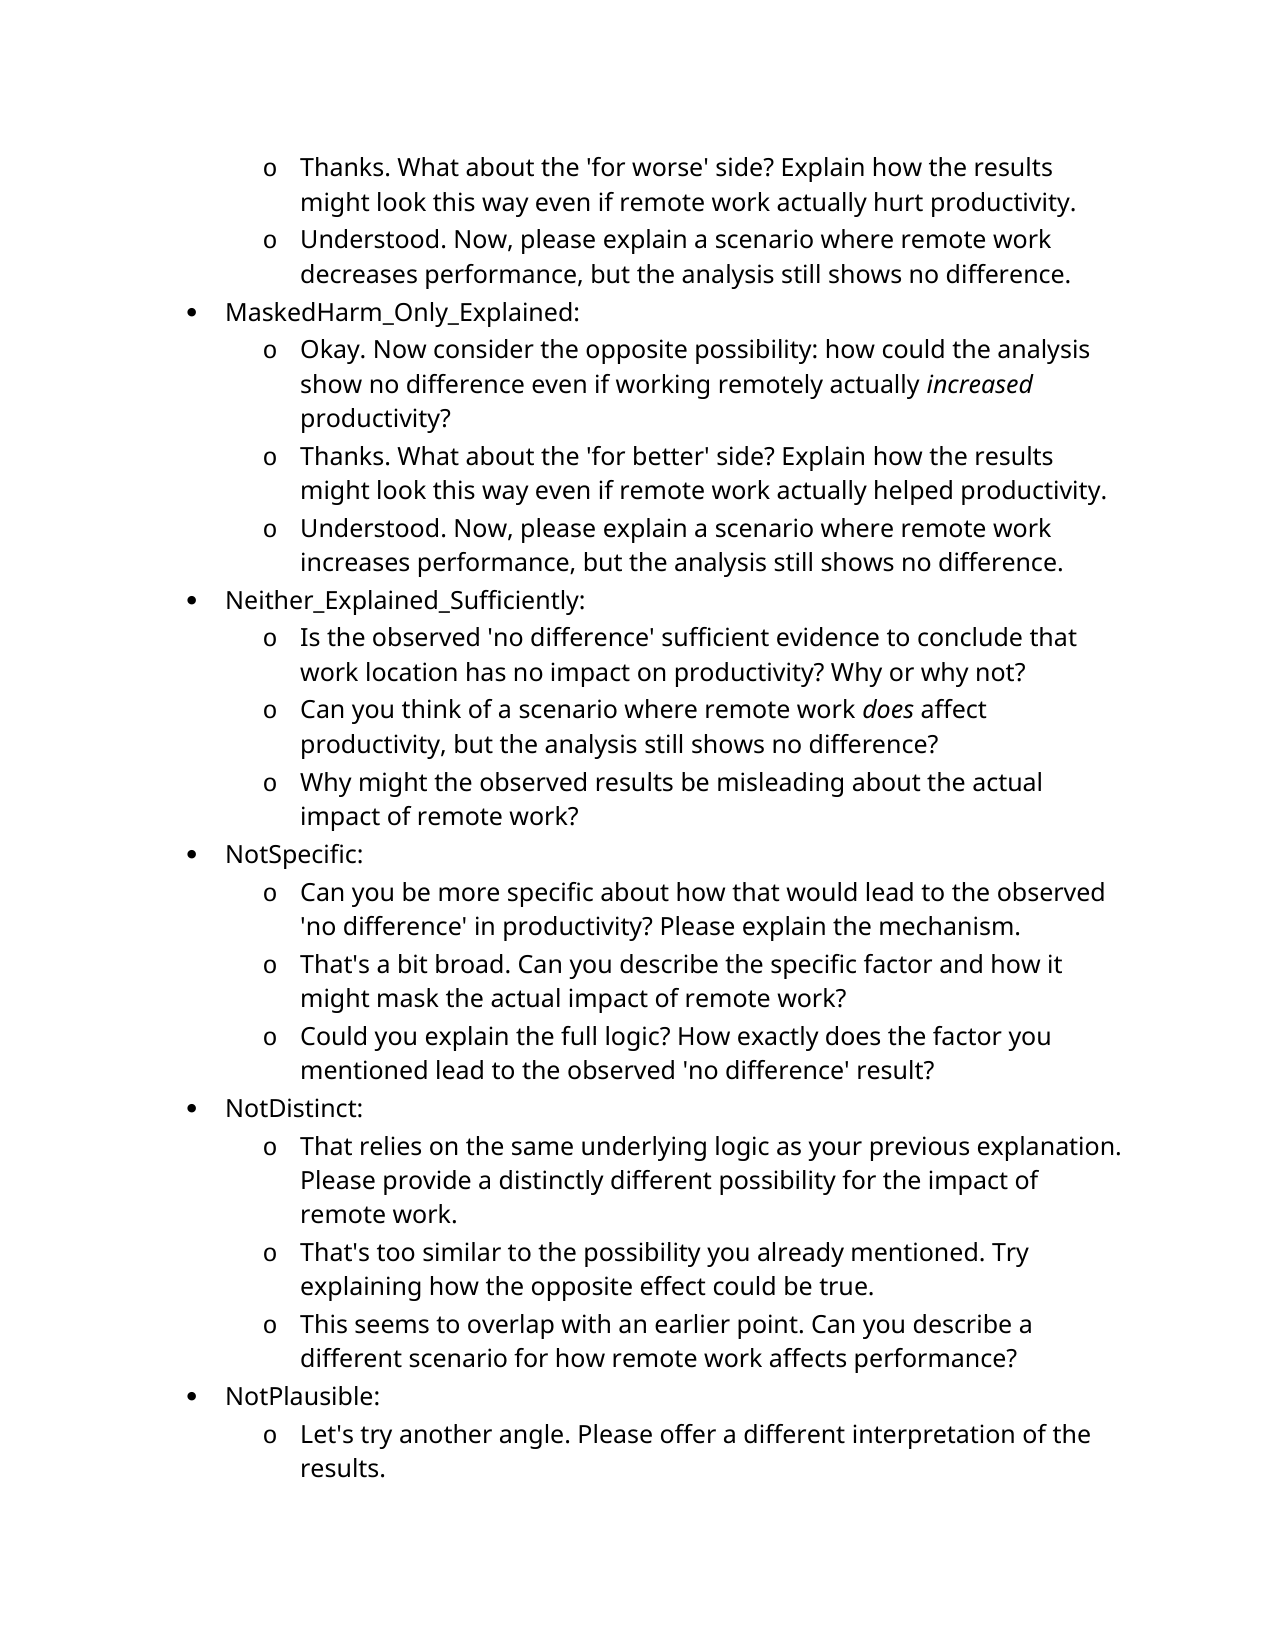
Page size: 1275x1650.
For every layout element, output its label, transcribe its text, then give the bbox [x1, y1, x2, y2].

list Can you think of a scenario where remote work does affect productivity, but the analysis still shows no difference? [262, 692, 1125, 761]
list Could you explain the full logic? How exactly does the factor you mentioned lead to the observed 'no difference' result? [262, 1018, 1125, 1087]
list This seems to overlap with an earlier point. Can you describe a different scenario for how remote work affects performance? [262, 1306, 1125, 1375]
list Can you be more specific about how that would lead to the observed 'no difference' in productivity? Please explain the mechanism. [262, 874, 1125, 942]
list Thanks. What about the 'for worse' side? Explain how the results might look this way even if remote work actually hurt productivity. [262, 150, 1125, 218]
list Okay. Now consider the opposite possibility: how could the analysis show no difference even if working remotely actually increased productivity? [262, 332, 1125, 434]
list That's too similar to the possibility you already mentioned. Try explaining how the opposite effect could be true. [262, 1234, 1125, 1303]
list Let's try another angle. Please offer a different interpretation of the results. [262, 1416, 1125, 1485]
list That relies on the same underlying logic as your previous explanation. Please provide a distinctly different possibility for the impact of remote work. [262, 1128, 1125, 1231]
list NotPlausible: [187, 1378, 1125, 1413]
list Understood. Now, please explain a scenario where remote work decreases performance, but the analysis still shows no difference. [262, 222, 1125, 290]
list Thanks. What about the 'for better' side? Explain how the results might look this way even if remote work actually helped productivity. [262, 438, 1125, 506]
list Neither_Explained_Sufficiently: [187, 582, 1125, 616]
list Understood. Now, please explain a scenario where remote work increases performance, but the analysis still shows no difference. [262, 510, 1125, 578]
list NotSpecific: [187, 836, 1125, 870]
list Is the observed 'no difference' sufficient evidence to conclude that work location has no impact on productivity? Why or why not? [262, 620, 1125, 688]
list That's a bit broad. Can you describe the specific factor and how it might mask the actual impact of remote work? [262, 946, 1125, 1014]
list Why might the observed results be misleading about the actual impact of remote work? [262, 764, 1125, 833]
list NotDistinct: [187, 1090, 1125, 1124]
list MaskedHarm_Only_Explained: [187, 294, 1125, 328]
